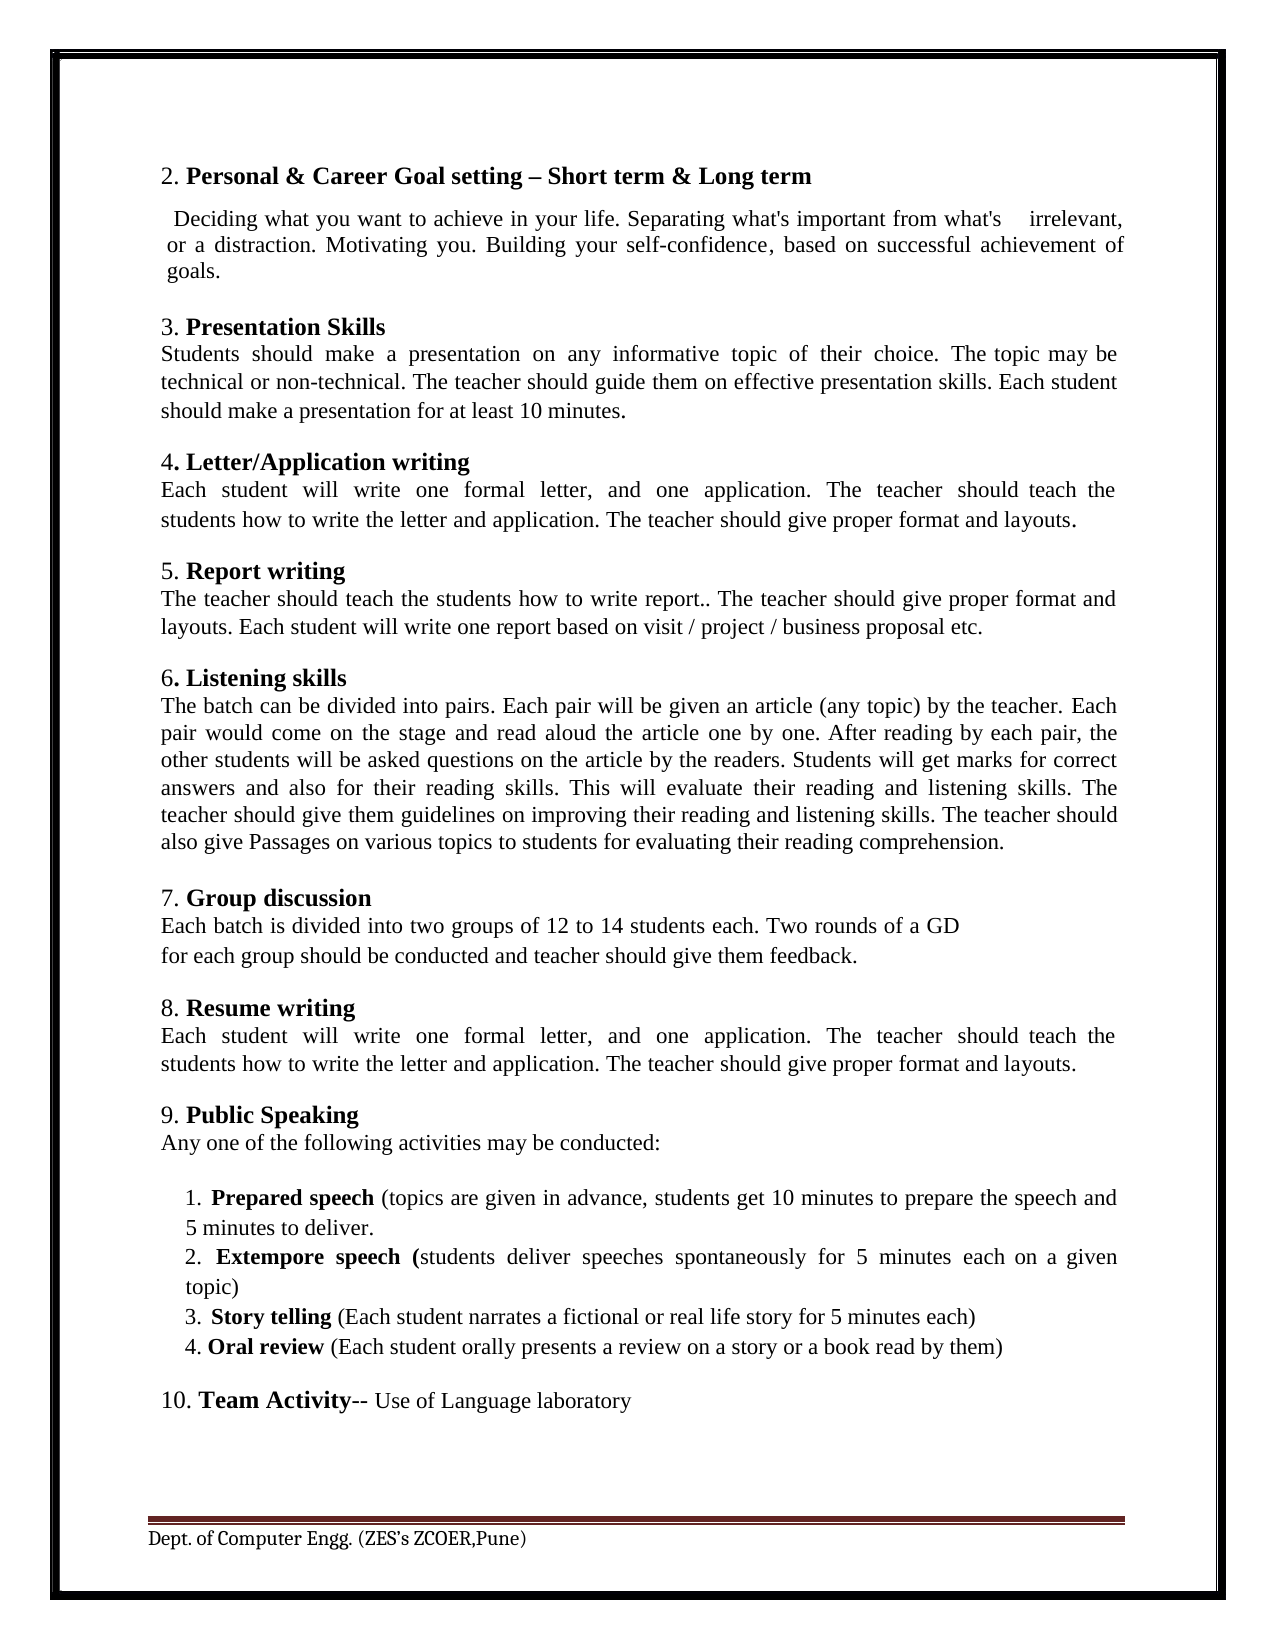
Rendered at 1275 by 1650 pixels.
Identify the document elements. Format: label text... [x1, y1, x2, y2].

text Each student will write one formal letter, and one application. The teacher should teach the students how to write the letter and application. The teacher should give proper format and layouts. [161, 476, 1116, 532]
text Each batch is divided into two groups of 12 to 14 students each. Two rounds of a GD [161, 912, 1117, 939]
text 1. Prepared speech (topics are given in advance, students get 10 minutes to prepare the speech and 5 minutes to deliver. [184, 1184, 1118, 1240]
text 3. Story telling (Each student narrates a fictional or real life story for 5 minutes each) [184, 1303, 1104, 1330]
text 7. Group discussion [161, 883, 405, 912]
text 2. Personal & Career Goal setting – Short term & Long term [161, 161, 868, 190]
text The batch can be divided into pairs. Each pair will be given an article (any topic) by the teacher. Each pair would come on the stage and read aloud the article one by one. After reading by each pair, the other students will be asked questions on the article by the readers. Students will get marks for correct answers and also for their reading skills. This will evaluate their reading and listening skills. The teacher should give them guidelines on improving their reading and listening skills. The teacher should also give Passages on various topics to students for evaluating their reading comprehension. [161, 692, 1118, 854]
text 5. Report writing [161, 556, 362, 585]
text 4. Letter/Application writing [161, 447, 493, 475]
text 3. Presentation Skills [161, 312, 1123, 340]
text Any one of the following activities may be conducted: [161, 1129, 750, 1156]
text 8. Resume writing [161, 993, 378, 1022]
text 6. Listening skills [161, 663, 373, 692]
text The teacher should teach the students how to write report.. The teacher should give proper format and layouts. Each student will write one report based on visit / project / business proposal etc. [161, 585, 1117, 639]
text Deciding what you want to achieve in your life. Separating what's important from what's irrelevant, or a distraction. Motivating you. Building your self-confidence, based on successful achievement of goals. [167, 205, 1125, 284]
text Students should make a presentation on any informative topic of their choice. The topic may be technical or non-technical. The teacher should guide them on effective presentation skills. Each student should make a presentation for at least 10 minutes. [161, 340, 1117, 424]
text 2. Extempore speech (students deliver speeches spontaneously for 5 minutes each on a given topic) [184, 1243, 1117, 1300]
text for each group should be conducted and teacher should give them feedback. [161, 942, 1012, 969]
text 9. Public Speaking [161, 1100, 385, 1129]
picture [52, 52, 1219, 1594]
picture [50, 49, 1226, 1600]
text 4. Oral review (Each student orally presents a review on a story or a book read by them) [184, 1333, 1125, 1359]
text 10. Team Activity-- Use of Language laboratory [161, 1386, 1125, 1414]
text Each student will write one formal letter, and one application. The teacher should teach the students how to write the letter and application. The teacher should give proper format and layouts. [161, 1022, 1116, 1076]
picture [59, 59, 1216, 1591]
